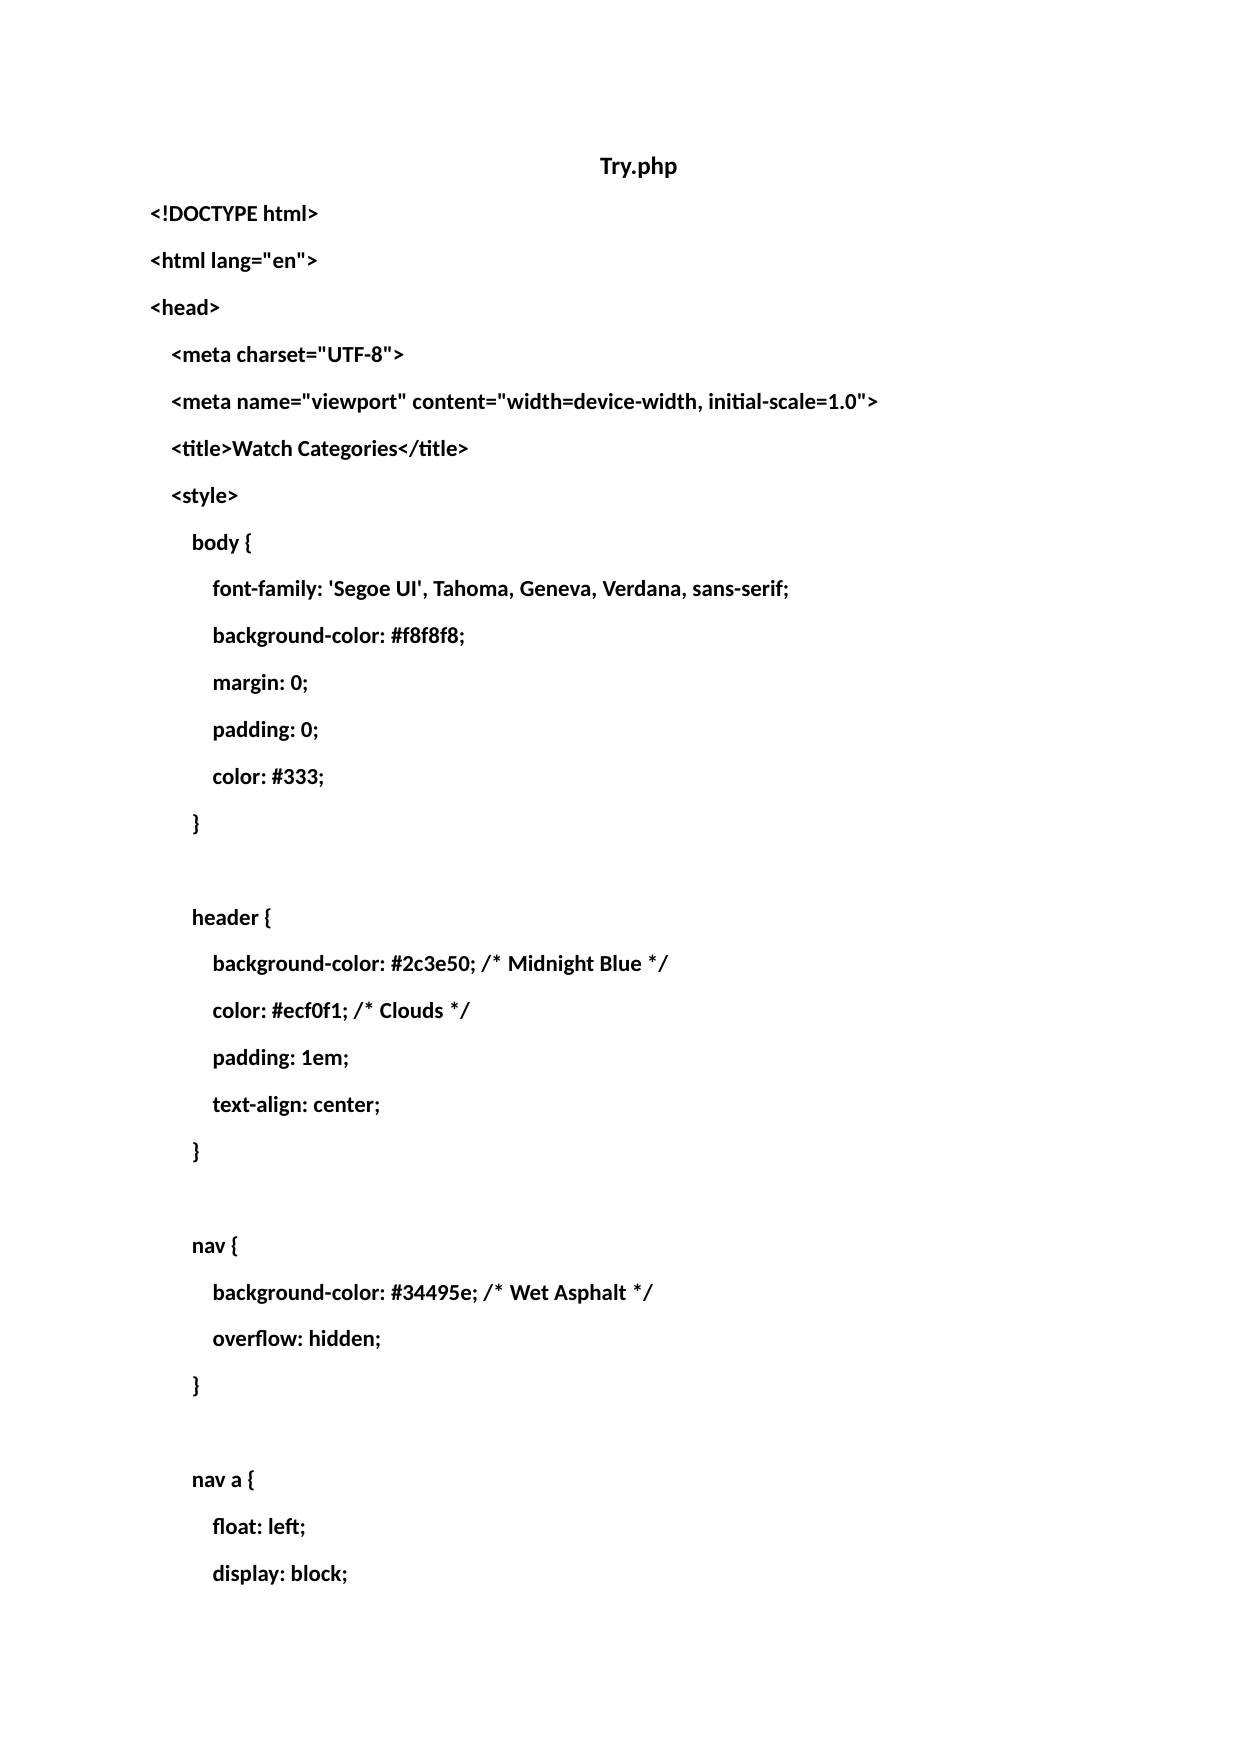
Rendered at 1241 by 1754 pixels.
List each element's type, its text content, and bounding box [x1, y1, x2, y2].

text nav { [150, 1231, 1090, 1259]
text <meta name="viewport" content="width=device-width, initial-scale=1.0"> [150, 387, 1090, 415]
text <title>Watch Categories</title> [150, 434, 1090, 462]
text background-color: #34495e; /* Wet Asphalt */ [150, 1278, 1090, 1306]
text overflow: hidden; [150, 1324, 1090, 1353]
text } [150, 1371, 1090, 1399]
text <style> [150, 481, 1090, 509]
text float: left; [150, 1512, 1090, 1540]
text <head> [150, 293, 1090, 321]
text <meta charset="UTF-8"> [150, 340, 1090, 368]
text } [150, 1137, 1090, 1165]
text text-align: center; [150, 1090, 1090, 1118]
text color: #333; [150, 762, 1090, 790]
text header { [150, 903, 1090, 931]
text padding: 0; [150, 715, 1090, 743]
text background-color: #2c3e50; /* Midnight Blue */ [150, 949, 1090, 978]
text padding: 1em; [150, 1043, 1090, 1071]
text color: #ecf0f1; /* Clouds */ [150, 996, 1090, 1024]
text <!DOCTYPE html> [150, 199, 1090, 228]
text margin: 0; [150, 668, 1090, 696]
text Try.php [150, 150, 1090, 181]
text display: block; [150, 1559, 1090, 1587]
text nav a { [150, 1465, 1090, 1493]
text <html lang="en"> [150, 246, 1090, 274]
text font-family: 'Segoe UI', Tahoma, Geneva, Verdana, sans-serif; [150, 574, 1090, 603]
text body { [150, 528, 1090, 556]
text } [150, 809, 1090, 837]
text background-color: #f8f8f8; [150, 621, 1090, 649]
